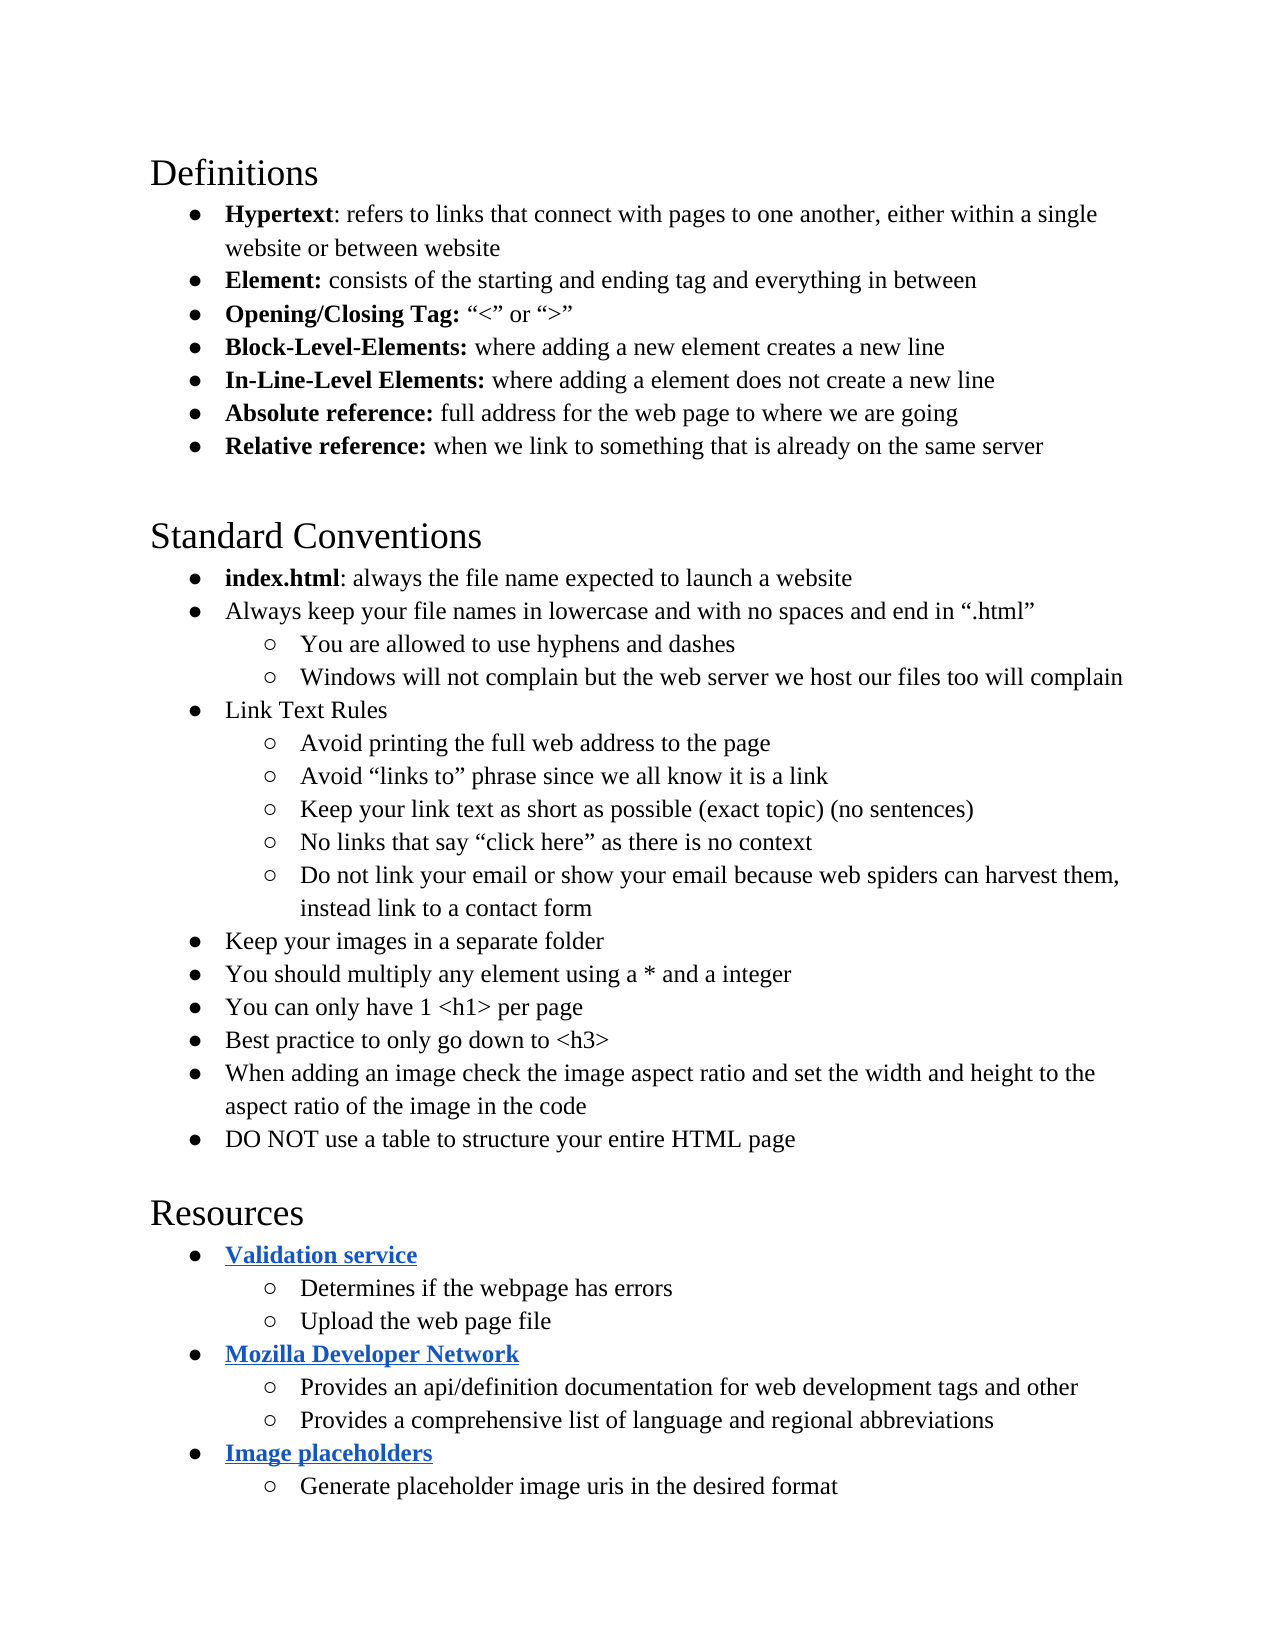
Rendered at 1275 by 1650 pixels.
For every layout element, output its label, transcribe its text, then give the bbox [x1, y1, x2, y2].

list Upload the web page file [262, 1306, 1125, 1335]
list Generate placeholder image uris in the desired format [262, 1471, 1125, 1500]
title Resources [150, 1190, 1125, 1233]
list Block-Level-Elements: where adding a new element creates a new line [187, 332, 1125, 360]
list Provides a comprehensive list of language and regional abbreviations [262, 1405, 1125, 1434]
list In-Line-Level Elements: where adding a element does not create a new line [187, 365, 1125, 393]
list Provides an api/definition documentation for web development tags and other [262, 1372, 1125, 1401]
list Avoid printing the full web address to the page [262, 728, 1125, 757]
list Avoid “links to” phrase since we all know it is a link [262, 761, 1125, 790]
list Relative reference: when we link to something that is already on the same server [187, 431, 1125, 459]
title Standard Conventions [150, 513, 1125, 556]
list Hypertext: refers to links that connect with pages to one another, either within a single website or between website [187, 199, 1125, 261]
list Keep your images in a separate folder [187, 926, 1125, 955]
list When adding an image check the image aspect ratio and set the width and height to the aspect ratio of the image in the code [187, 1058, 1125, 1120]
list DO NOT use a table to structure your entire HTML page [187, 1124, 1125, 1153]
list Windows will not complain but the web server we host our files too will complain [262, 662, 1125, 691]
list index.html: always the file name expected to launch a website [187, 563, 1125, 592]
list Best practice to only go down to <h3> [187, 1025, 1125, 1054]
list Determines if the webpage has errors [262, 1273, 1125, 1302]
list Keep your link text as short as possible (exact topic) (no sentences) [262, 794, 1125, 823]
list No links that say “click here” as there is no context [262, 827, 1125, 856]
list Image placeholders [187, 1438, 1125, 1467]
list Mozilla Developer Network [187, 1339, 1125, 1368]
title Definitions [150, 150, 1125, 193]
list You should multiply any element using a * and a integer [187, 959, 1125, 988]
list Validation service [187, 1240, 1125, 1269]
list Do not link your email or show your email because web spiders can harvest them, instead link to a contact form [262, 860, 1125, 922]
list Absolute reference: full address for the web page to where we are going [187, 398, 1125, 426]
list You are allowed to use hyphens and dashes [262, 629, 1125, 658]
list Opening/Closing Tag: “<” or “>” [187, 299, 1125, 327]
list Always keep your file names in lowercase and with no spaces and end in “.html” [187, 596, 1125, 625]
list Element: consists of the starting and ending tag and everything in between [187, 266, 1125, 294]
list You can only have 1 <h1> per page [187, 992, 1125, 1021]
list Link Text Rules [187, 695, 1125, 724]
